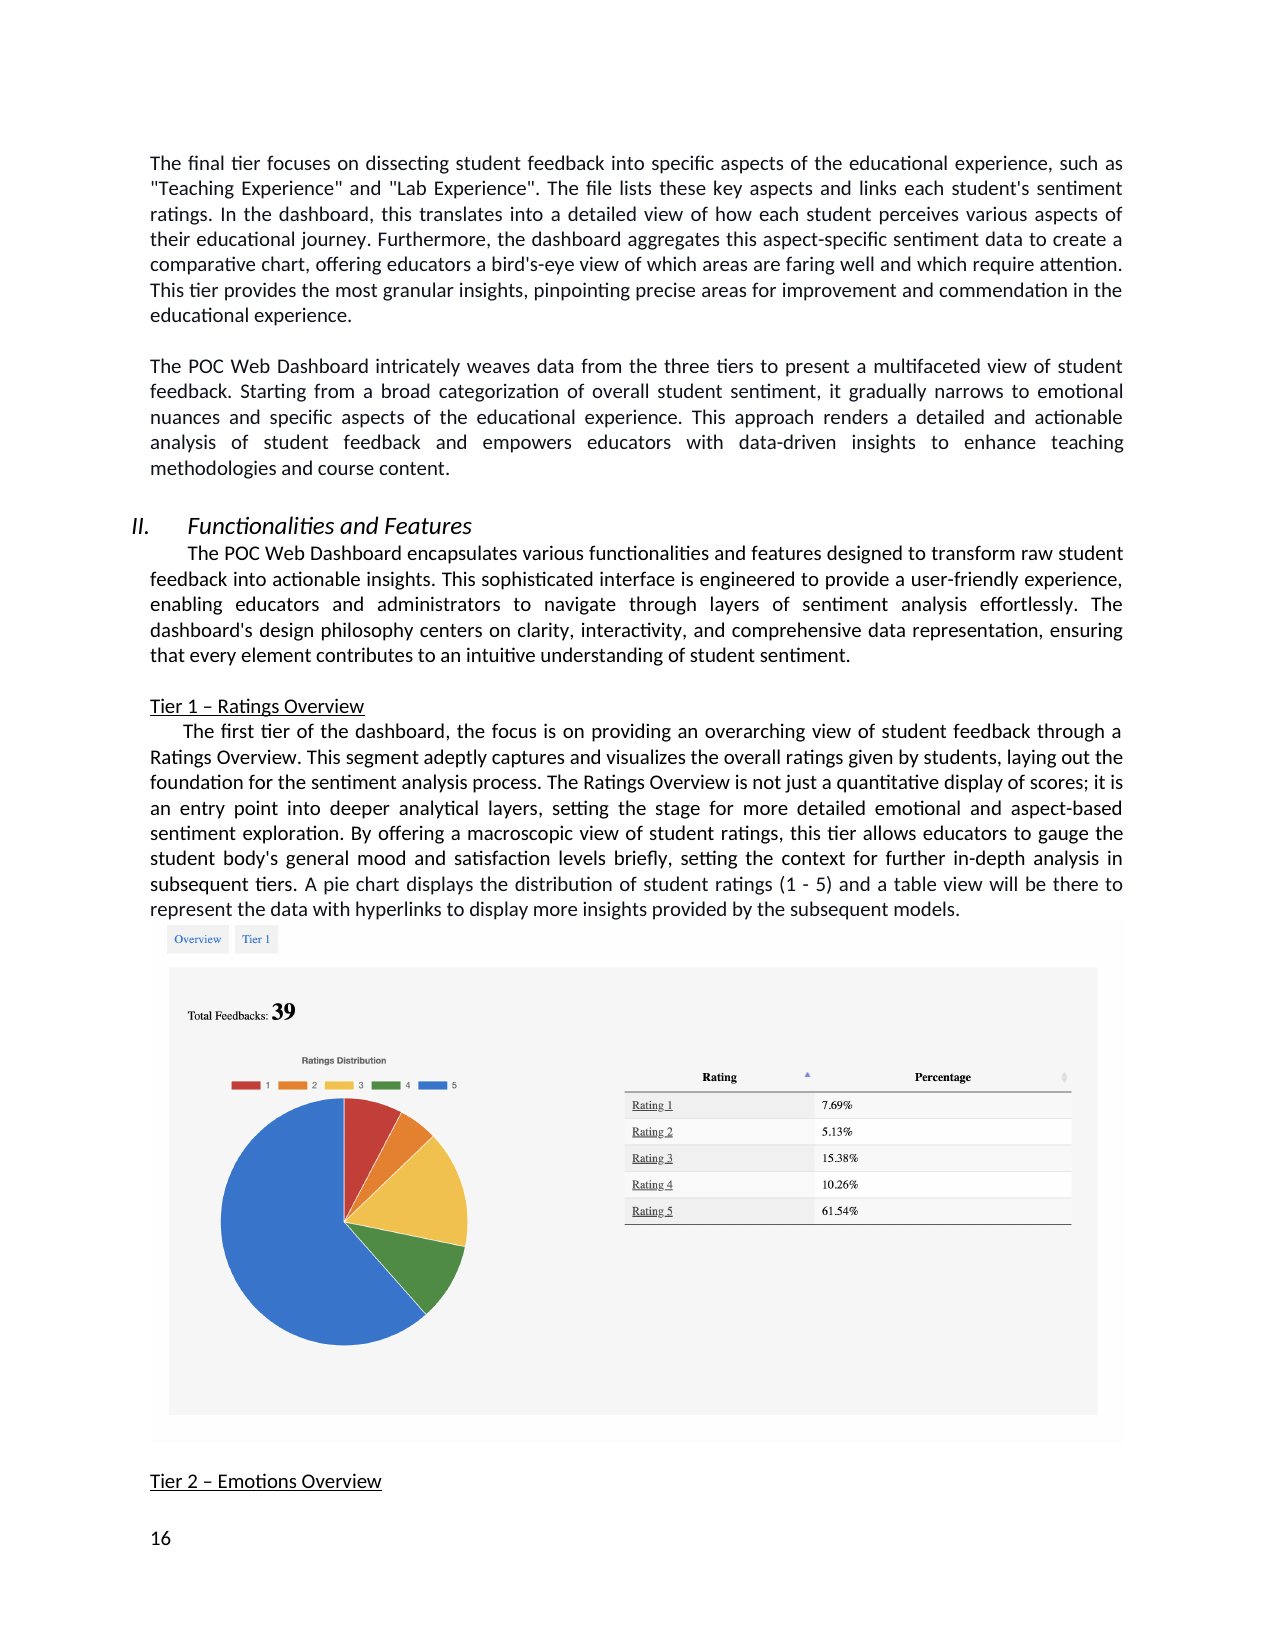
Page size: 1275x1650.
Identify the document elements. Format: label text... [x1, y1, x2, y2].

subtitle Functionalities and Features [150, 510, 1125, 541]
picture [150, 921, 1125, 1443]
text The POC Web Dashboard intricately weaves data from the three tiers to present a multifaceted view of student feedback. Starting from a broad categorization of overall student sentiment, it gradually narrows to emotional nuances and specific aspects of the educational experience. This approach renders a detailed and actionable analysis of student feedback and empowers educators with data-driven insights to enhance teaching methodologies and course content. [150, 353, 1125, 480]
text The POC Web Dashboard encapsulates various functionalities and features designed to transform raw student feedback into actionable insights. This sophisticated interface is engineered to provide a user-friendly experience, enabling educators and administrators to navigate through layers of sentiment analysis effortlessly. The dashboard's design philosophy centers on clarity, interactivity, and comprehensive data representation, ensuring that every element contributes to an intuitive understanding of student sentiment. [150, 541, 1125, 668]
text The final tier focuses on dissecting student feedback into specific aspects of the educational experience, such as "Teaching Experience" and "Lab Experience". The file lists these key aspects and links each student's sentiment ratings. In the dashboard, this translates into a detailed view of how each student perceives various aspects of their educational journey. Furthermore, the dashboard aggregates this aspect-specific sentiment data to create a comparative chart, offering educators a bird's-eye view of which areas are faring well and which require attention. This tier provides the most granular insights, pinpointing precise areas for improvement and commendation in the educational experience. [150, 150, 1125, 328]
text The first tier of the dashboard, the focus is on providing an overarching view of student feedback through a Ratings Overview. This segment adeptly captures and visualizes the overall ratings given by students, laying out the foundation for the sentiment analysis process. The Ratings Overview is not just a quantitative display of scores; it is an entry point into deeper analytical layers, setting the stage for more detailed emotional and aspect-based sentiment exploration. By offering a macroscopic view of student ratings, this tier allows educators to gauge the student body's general mood and satisfaction levels briefly, setting the context for further in-depth analysis in subsequent tiers. A pie chart displays the distribution of student ratings (1 - 5) and a table view will be there to represent the data with hyperlinks to display more insights provided by the subsequent models. [150, 718, 1125, 921]
text Tier 1 – Ratings Overview [150, 693, 1125, 718]
text Tier 2 – Emotions Overview [150, 1468, 1125, 1493]
